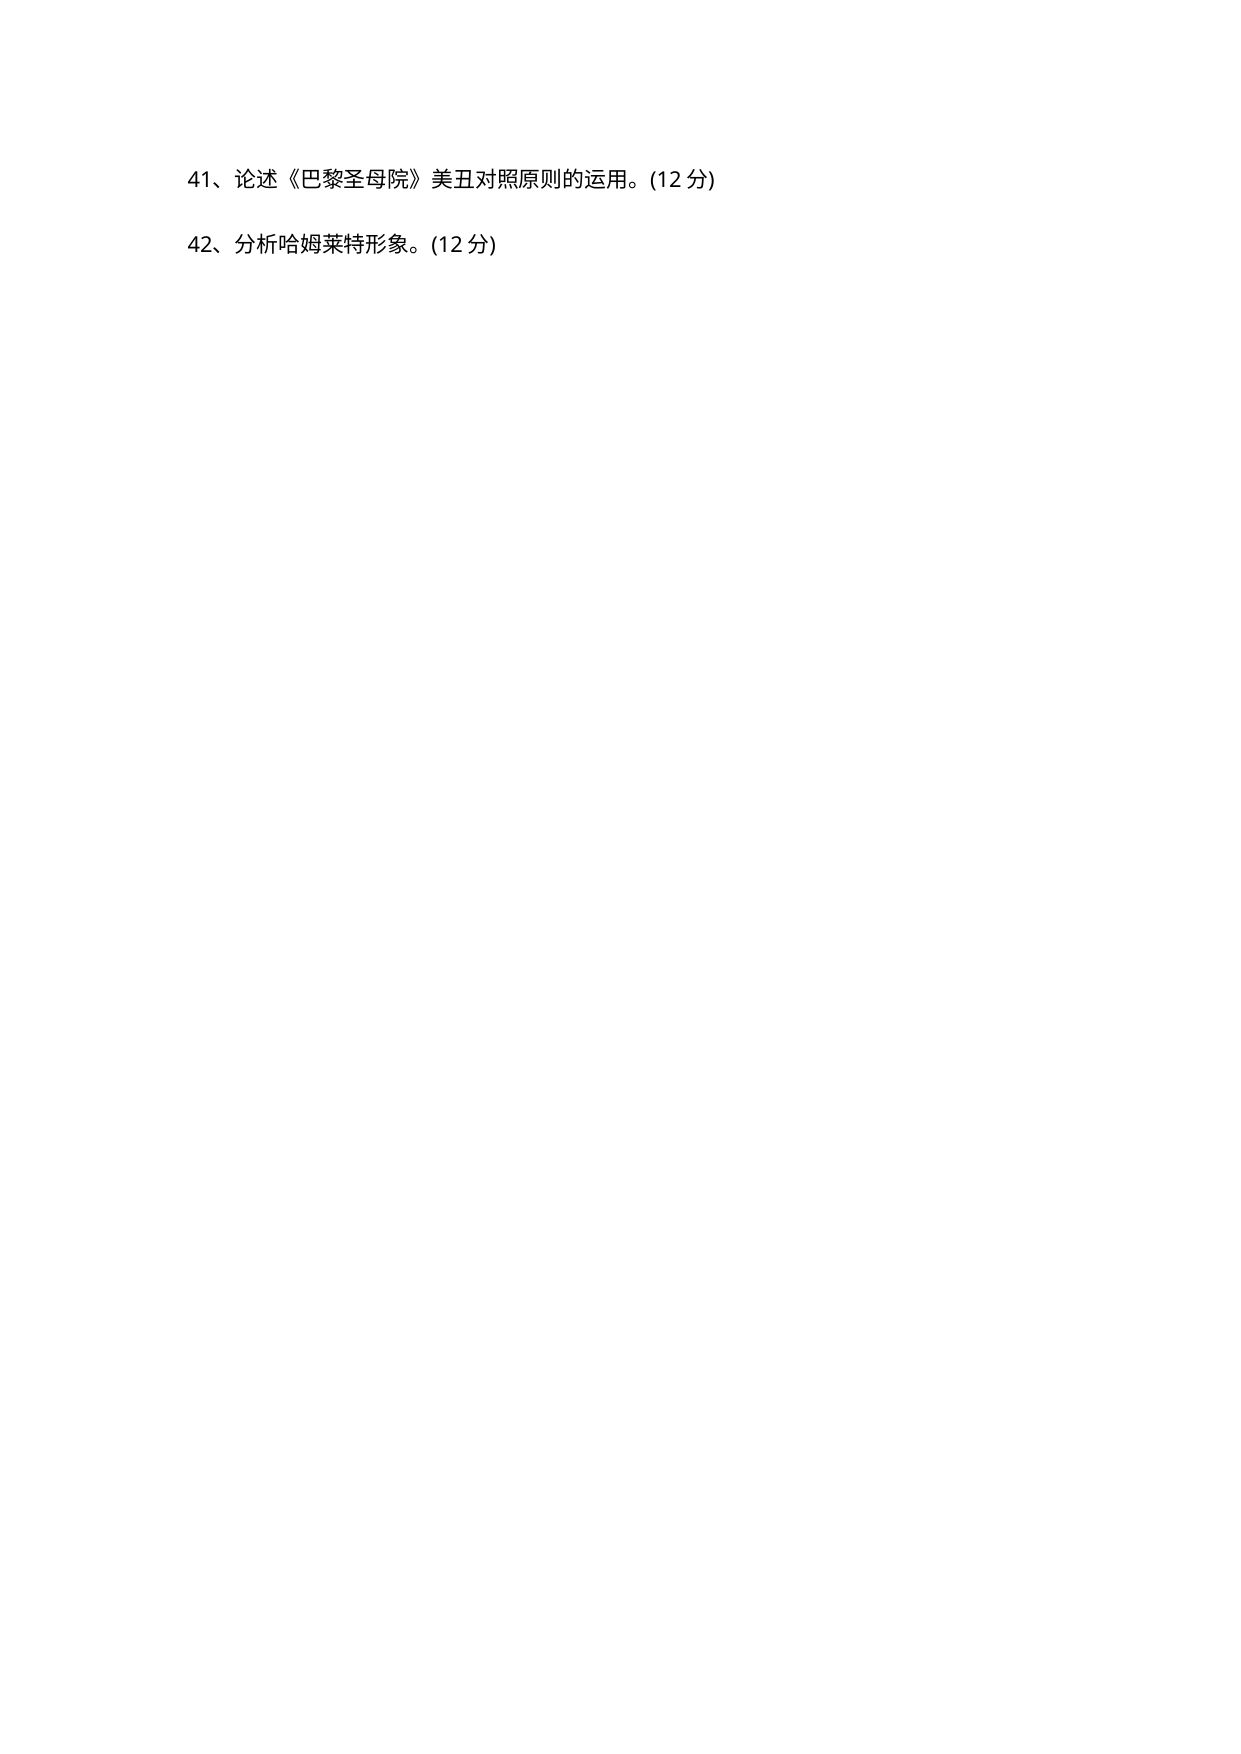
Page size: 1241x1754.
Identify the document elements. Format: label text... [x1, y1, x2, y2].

text 42、分析哈姆莱特形象。(12分) [187, 227, 1053, 259]
text 41、论述《巴黎圣母院》美丑对照原则的运用。(12分) [187, 162, 1053, 194]
